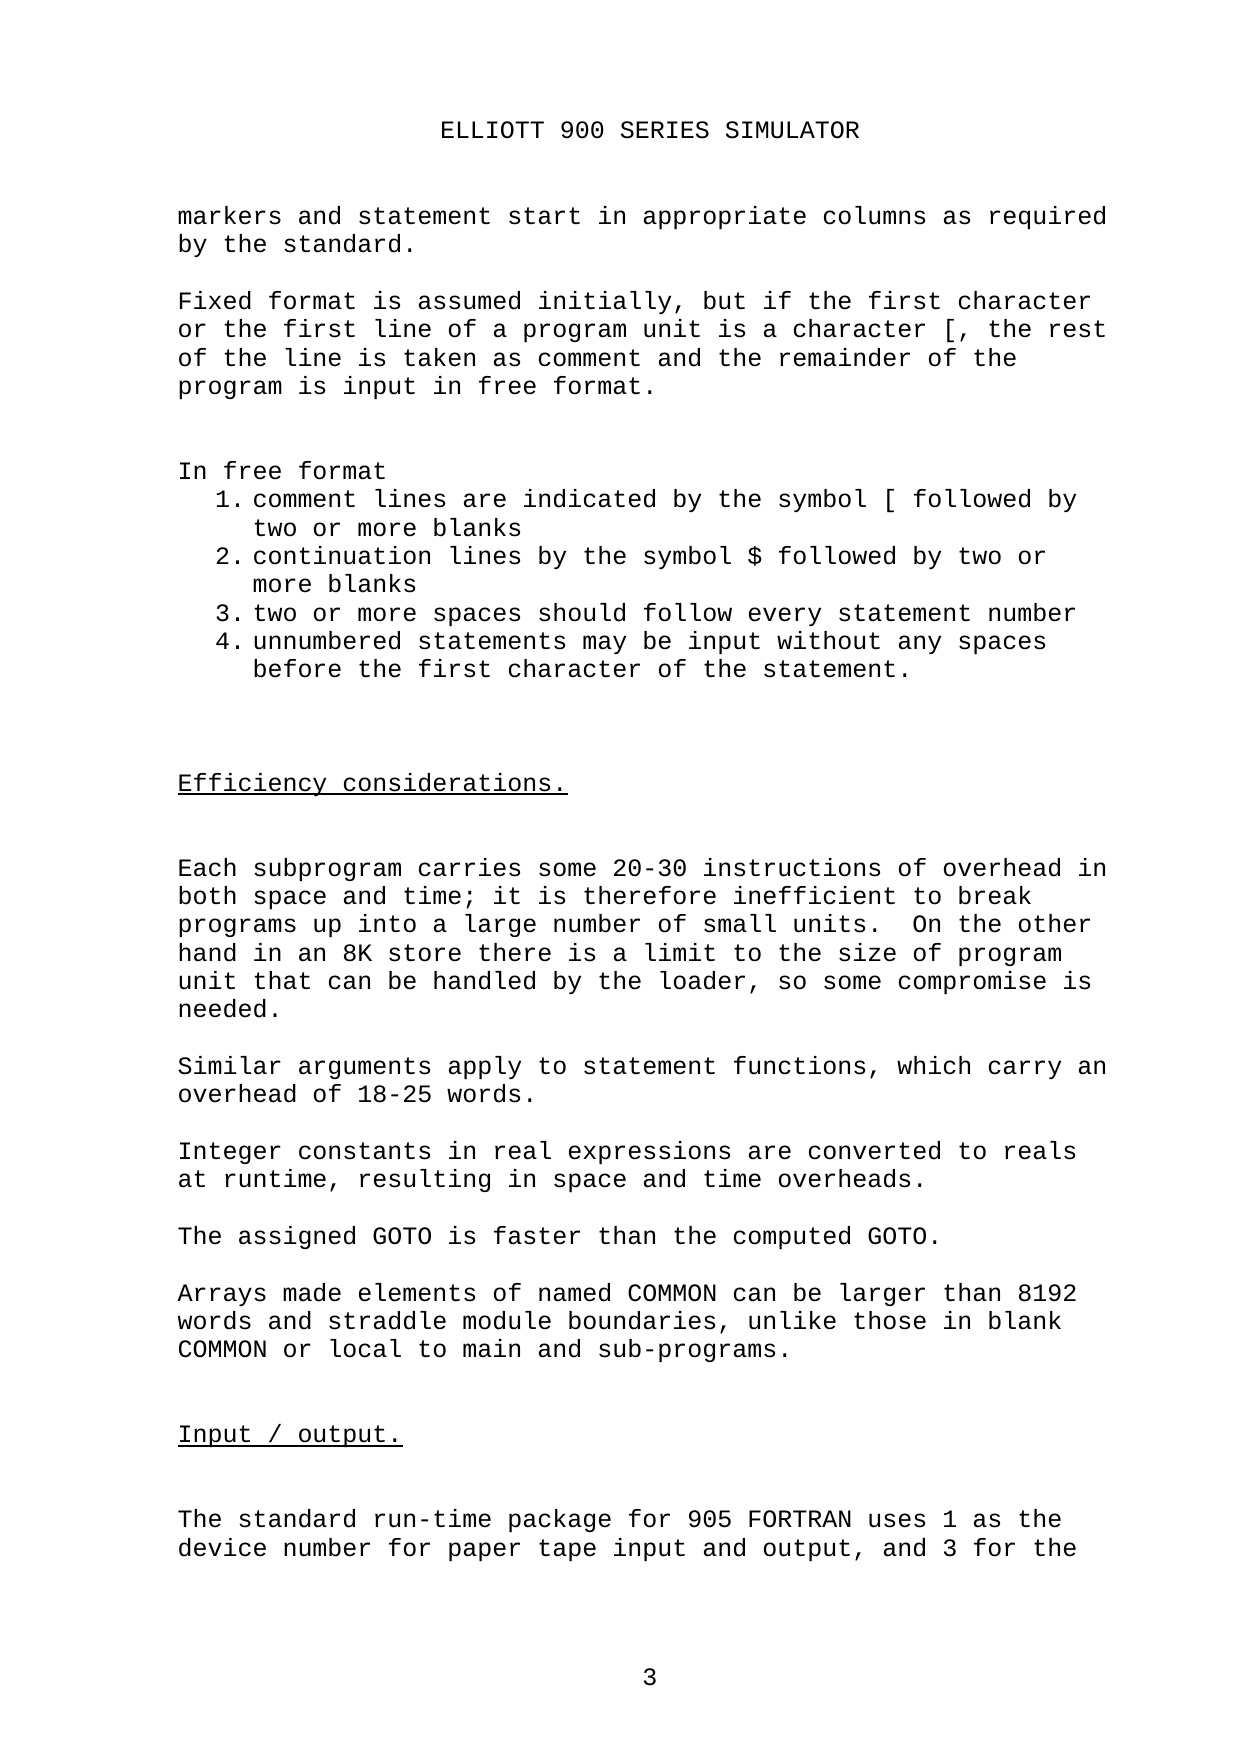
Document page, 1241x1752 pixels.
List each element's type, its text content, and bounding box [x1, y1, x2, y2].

list unnumbered statements may be input without any spaces before the first character of the statement. [215, 628, 1122, 685]
text Arrays made elements of named COMMON can be larger than 8192 words and straddle module boundaries, unlike those in blank COMMON or local to main and sub-programs. [177, 1280, 1122, 1365]
text Similar arguments apply to statement functions, which carry an overhead of 18-25 words. [177, 1053, 1122, 1110]
text Integer constants in real expressions are converted to reals at runtime, resulting in space and time overheads. [177, 1138, 1122, 1195]
text Efficiency considerations. [177, 770, 1122, 798]
list comment lines are indicated by the symbol [ followed by two or more blanks [215, 487, 1122, 543]
text In free format [177, 458, 1122, 487]
text The assigned GOTO is faster than the computed GOTO. [177, 1223, 1122, 1252]
text Each subprogram carries some 20-30 instructions of overhead in both space and time; it is therefore inefficient to break programs up into a large number of small units. On the other hand in an 8K store there is a limit to the size of program unit that can be handled by the loader, so some compromise is needed. [177, 855, 1122, 1025]
text Input / output. [177, 1422, 1122, 1450]
list two or more spaces should follow every statement number [215, 600, 1122, 628]
list continuation lines by the symbol $ followed by two or more blanks [215, 543, 1122, 600]
